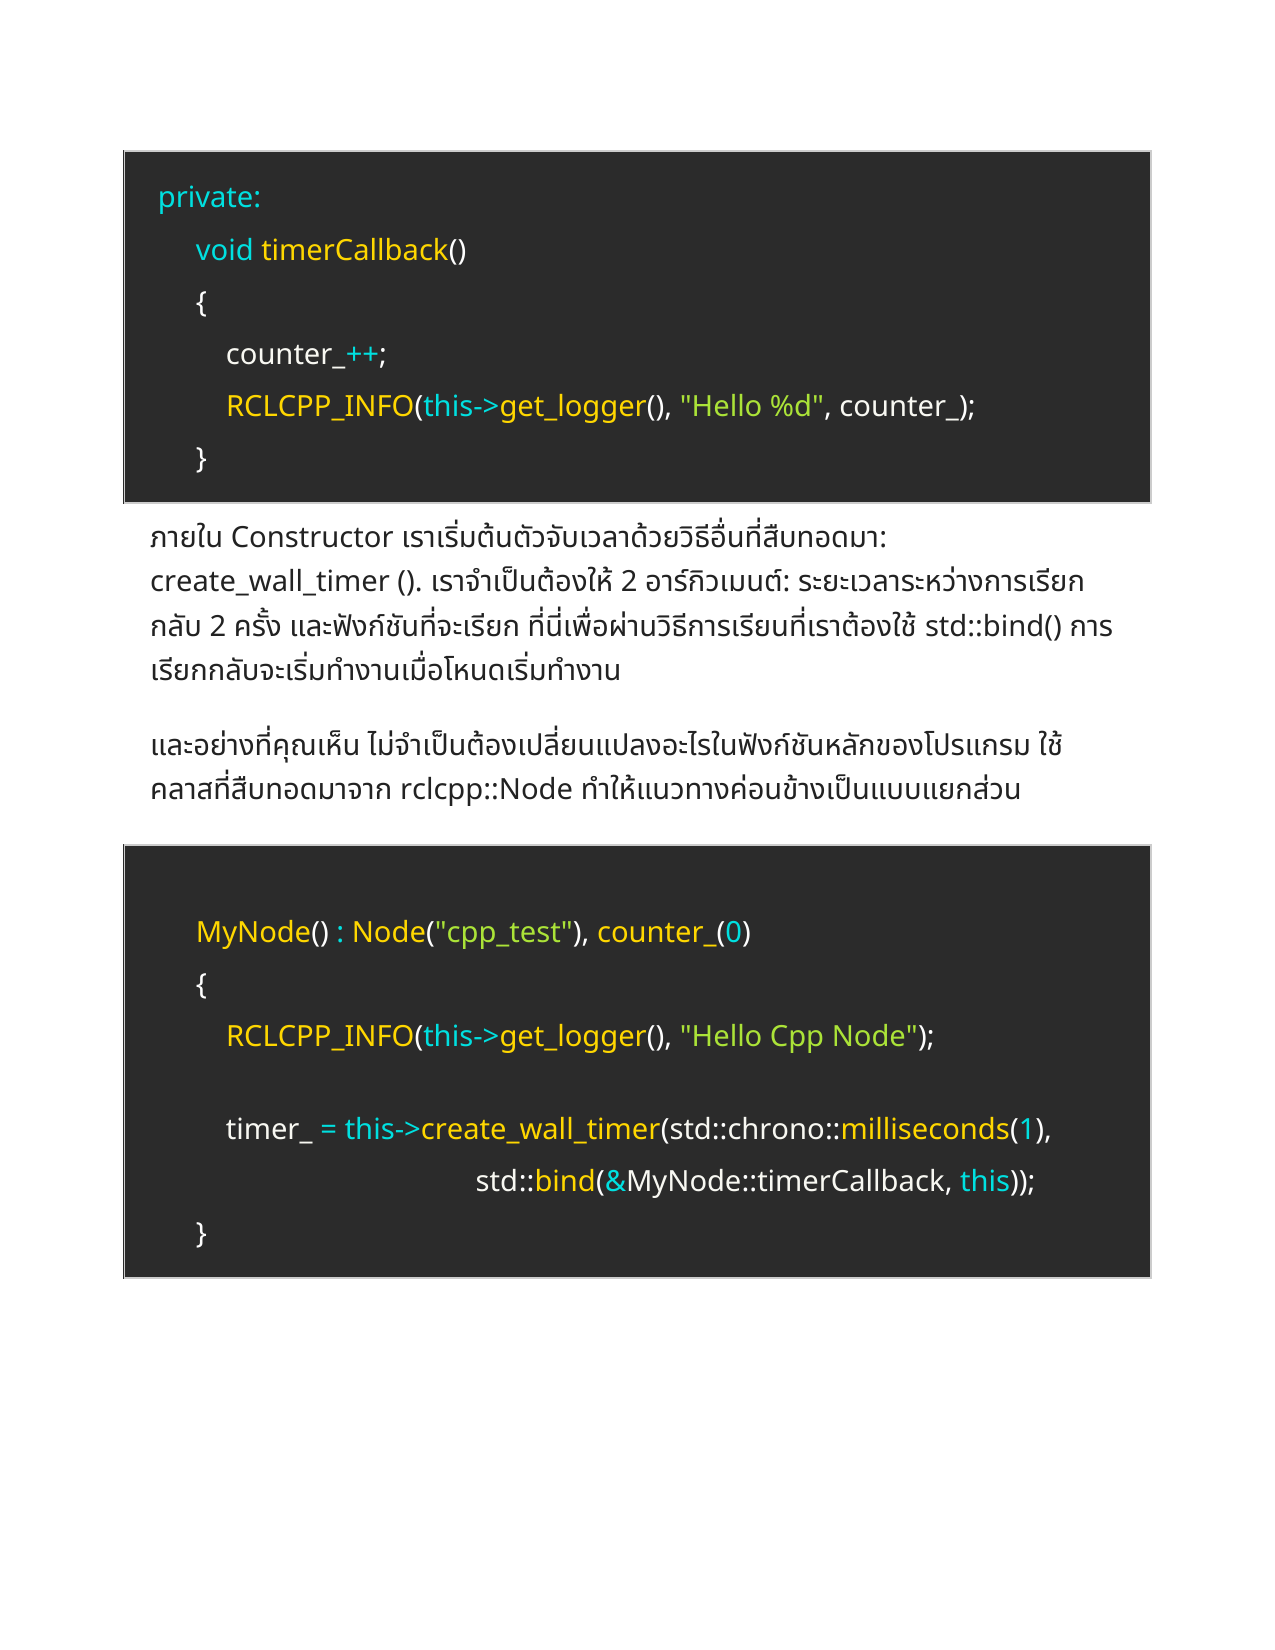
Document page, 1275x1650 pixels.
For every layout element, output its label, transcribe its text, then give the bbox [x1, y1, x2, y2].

text std::bind(&MyNode::timerCallback, this)); [125, 1134, 1150, 1186]
text และอย่างที่คุณเห็น ไม่จำเป็นต้องเปลี่ยนแปลงอะไรในฟังก์ชันหลักของโปรแกรม ใช้คลาสที่สืบทอดมาจาก rclcpp::Node ทำให้แนวทางค่อนข้างเป็นแบบแยกส่วน [150, 724, 1125, 813]
text RCLCPP_INFO(this->get_logger(), "Hello %d", counter_); [125, 359, 1150, 411]
text RCLCPP_INFO(this->get_logger(), "Hello Cpp Node"); [125, 989, 1150, 1041]
text MyNode() : Node("cpp_test"), counter_(0) [125, 884, 1150, 937]
text void timerCallback() [125, 202, 1150, 254]
text timer_ = this->create_wall_timer(std::chrono::milliseconds(1), [125, 1082, 1150, 1134]
text } [125, 1186, 1150, 1277]
text { [125, 254, 1150, 307]
text ภายใน Constructor เราเริ่มต้นตัวจับเวลาด้วยวิธีอื่นที่สืบทอดมา: create_wall_timer (). เราจำเป็นต้องให้ 2 อาร์กิวเมนต์: ระยะเวลาระหว่างการเรียกกลับ 2 ครั้ง และฟังก์ชันที่จะเรียก ที่นี่เพื่อผ่านวิธีการเรียนที่เราต้องใช้ std::bind() การเรียกกลับจะเริ่มทำงานเมื่อโหนดเริ่มทำงาน [150, 516, 1125, 693]
text private: [125, 152, 1150, 202]
text counter_++; [125, 307, 1150, 359]
text } [125, 411, 1150, 502]
text { [125, 937, 1150, 989]
